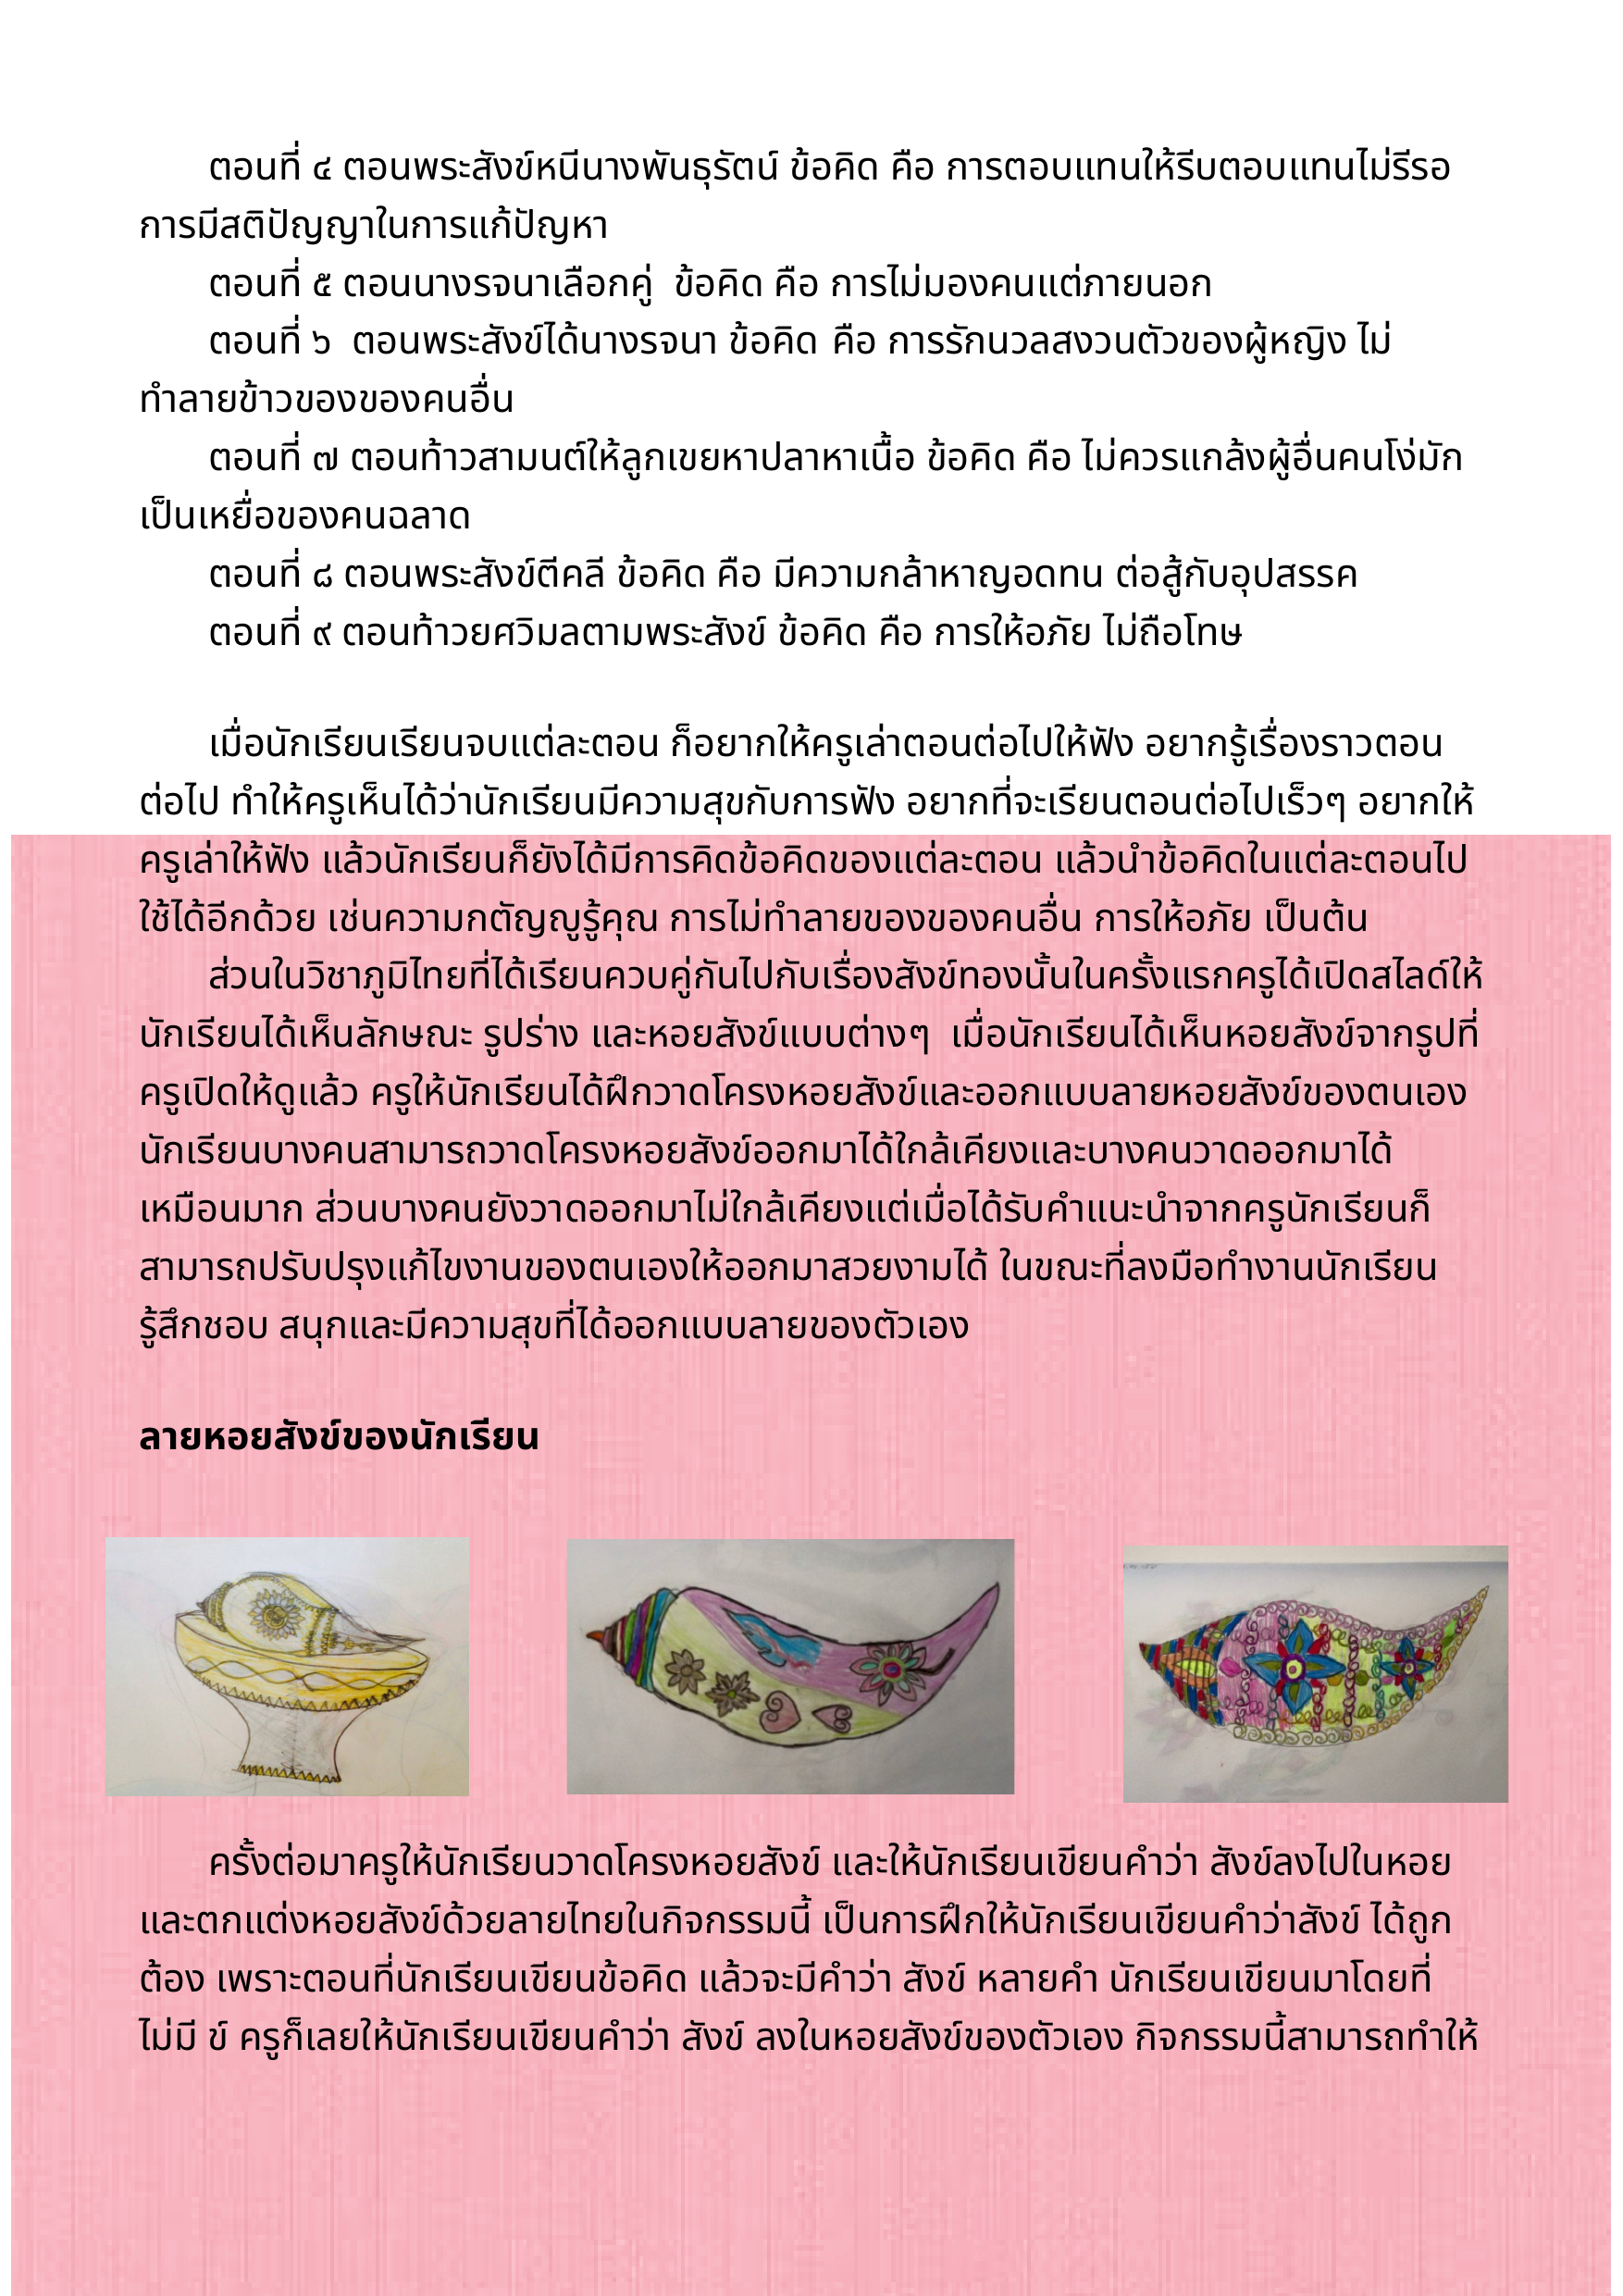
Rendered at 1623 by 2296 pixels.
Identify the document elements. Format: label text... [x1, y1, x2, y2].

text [139, 1834, 1484, 2067]
text ลายหอยสังข์ของนักเรียน [139, 1409, 1484, 1467]
text ตอนที่ ๔ ตอนพระสังข์หนีนางพันธุรัตน์ ข้อคิด คือ การตอบแทนให้รีบตอบแทนไม่รีรอ การมีสติปัญญาในการแก้ปัญหา [139, 139, 1484, 255]
text ตอนที่ ๗ ตอนท้าวสามนต์ให้ลูกเขยหาปลาหาเนื้อ ข้อคิด คือ ไม่ควรแกล้งผู้อื่นคนโง่มักเป็นเหยื่อของคนฉลาด [139, 429, 1484, 546]
text ตอนที่ ๙ ตอนท้าวยศวิมลตามพระสังข์ ข้อคิด คือ การให้อภัย ไม่ถือโทษ [139, 604, 1484, 663]
text ตอนที่ ๖ ตอนพระสังข์ได้นางรจนา ข้อคิด คือ การรักนวลสงวนตัวของผู้หญิง ไม่ทำลายข้าวของของคนอื่น [139, 314, 1484, 429]
text ส่วนในวิชาภูมิไทยที่ได้เรียนควบคู่กันไปกับเรื่องสังข์ทองนั้นในครั้งแรกครูได้เปิดสไลด์ให้นักเรียนได้เห็นลักษณะ รูปร่าง และหอยสังข์แบบต่างๆ เมื่อนักเรียนได้เห็นหอยสังข์จากรูปที่ครูเปิดให้ดูแล้ว ครูให้นักเรียนได้ฝึกวาดโครงหอยสังข์และออกแบบลายหอยสังข์ของตนเอง นักเรียนบางคนสามารถวาดโครงหอยสังข์ออกมาได้ใกล้เคียงและบางคนวาดออกมาได้เหมือนมาก ส่วนบางคนยังวาดออกมาไม่ใกล้เคียงแต่เมื่อได้รับคำแนะนำจากครูนักเรียนก็สามารถปรับปรุงแก้ไขงานของตนเองให้ออกมาสวยงามได้ ในขณะที่ลงมือทำงานนักเรียนรู้สึกชอบ สนุกและมีความสุขที่ได้ออกแบบลายของตัวเอง [139, 949, 1484, 1356]
picture [11, 835, 1611, 2296]
text ตอนที่ ๕ ตอนนางรจนาเลือกคู่ ข้อคิด คือ การไม่มองคนแต่ภายนอก [139, 255, 1484, 314]
text เมื่อนักเรียนเรียนจบแต่ละตอน ก็อยากให้ครูเล่าตอนต่อไปให้ฟัง อยากรู้เรื่องราวตอนต่อไป ทำให้ครูเห็นได้ว่านักเรียนมีความสุขกับการฟัง อยากที่จะเรียนตอนต่อไปเร็วๆ อยากให้ครูเล่าให้ฟัง แล้วนักเรียนก็ยังได้มีการคิดข้อคิดของแต่ละตอน แล้วนำข้อคิดในแต่ละตอนไปใช้ได้อีกด้วย เช่นความกตัญญูรู้คุณ การไม่ทำลายของของคนอื่น การให้อภัย เป็นต้น [139, 715, 1484, 949]
text ตอนที่ ๘ ตอนพระสังข์ตีคลี ข้อคิด คือ มีความกล้าหาญอดทน ต่อสู้กับอุปสรรค [139, 546, 1484, 604]
